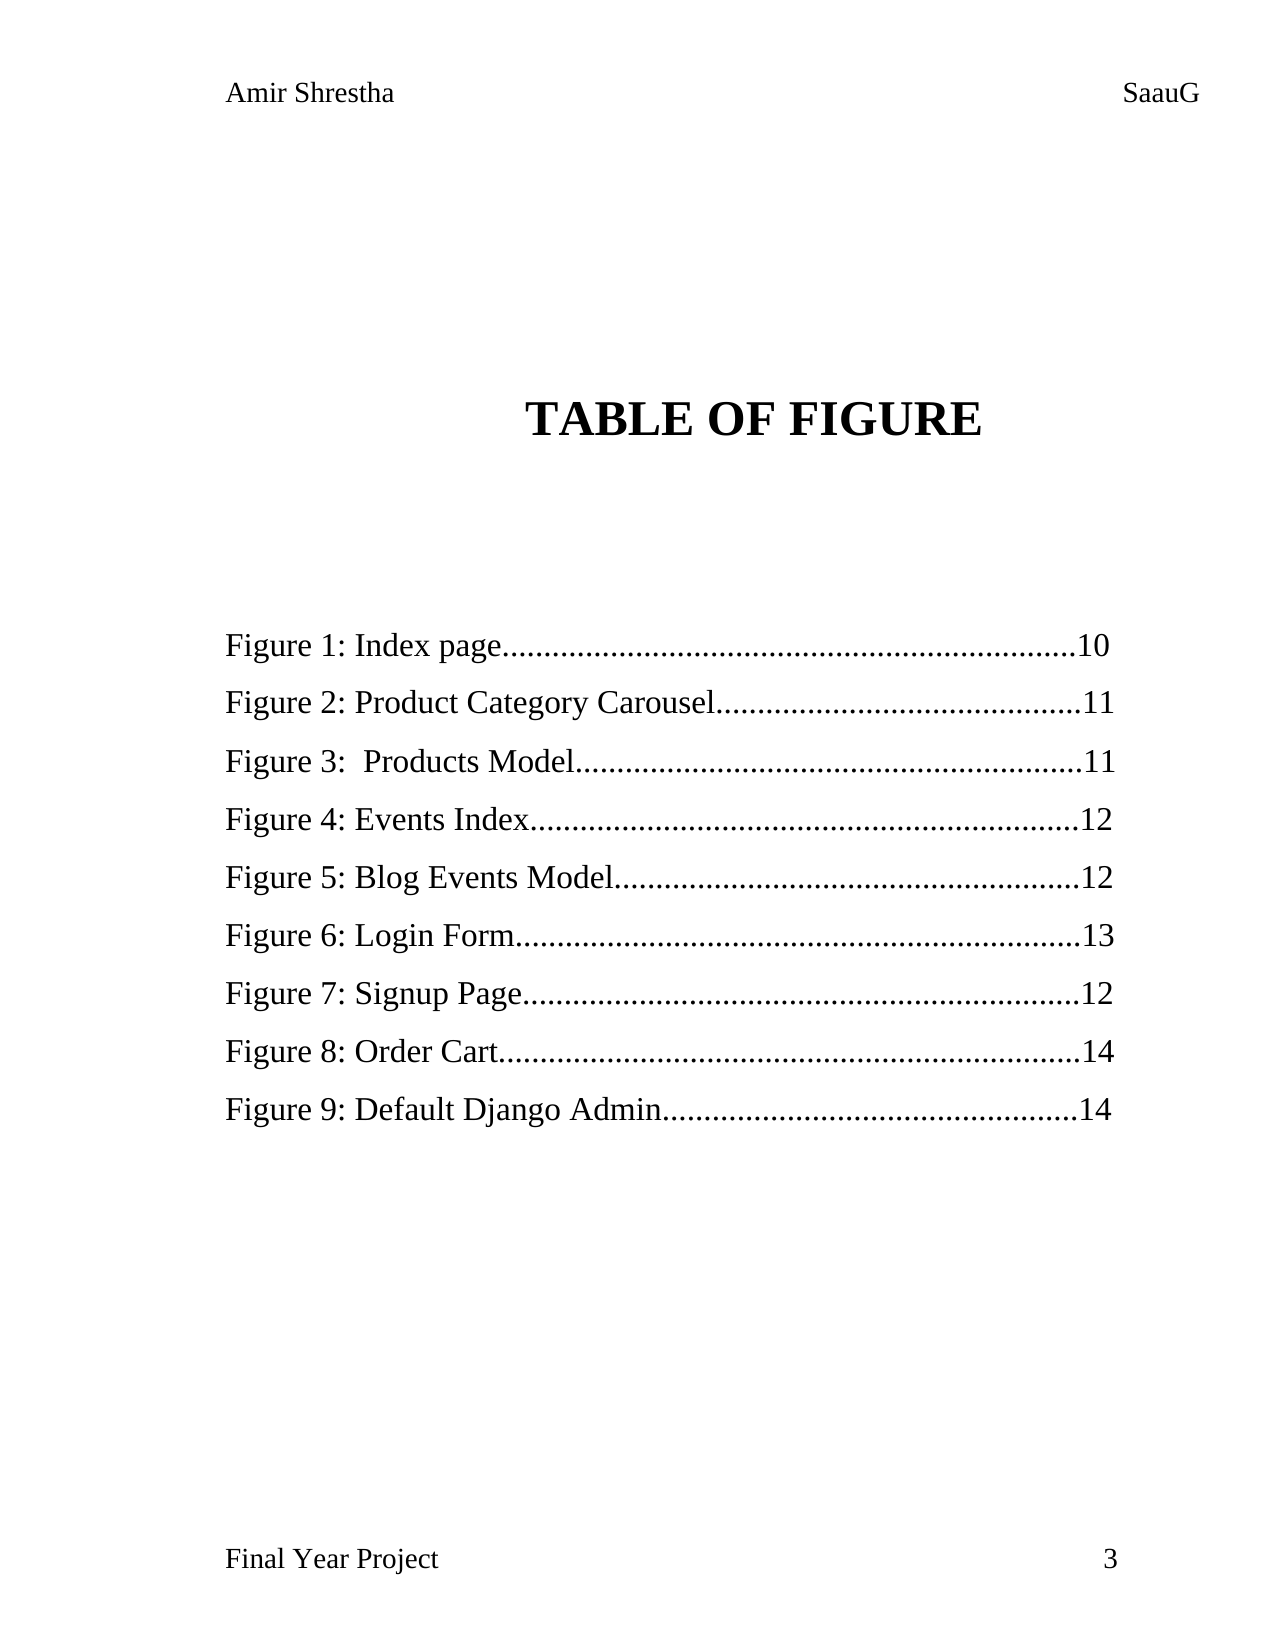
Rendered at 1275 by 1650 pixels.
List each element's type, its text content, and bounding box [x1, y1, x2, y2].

text Figure 2: Product Category Carousel............................................11 [225, 683, 1125, 721]
text Figure 5: Blog Events Model........................................................12 [225, 857, 1125, 895]
text TABLE OF FIGURE [450, 388, 1125, 446]
text Figure 7: Signup Page...................................................................12 [225, 973, 1125, 1011]
text Figure 6: Login Form....................................................................13 [225, 915, 1125, 953]
text Figure 4: Events Index..................................................................12 [225, 799, 1125, 837]
text Figure 3: Products Model.............................................................11 [225, 741, 1125, 779]
text Figure 8: Order Cart......................................................................14 [225, 1031, 1125, 1069]
text Figure 1: Index page.....................................................................10 [225, 625, 1125, 663]
text Figure 9: Default Django Admin..................................................14 [225, 1089, 1125, 1127]
